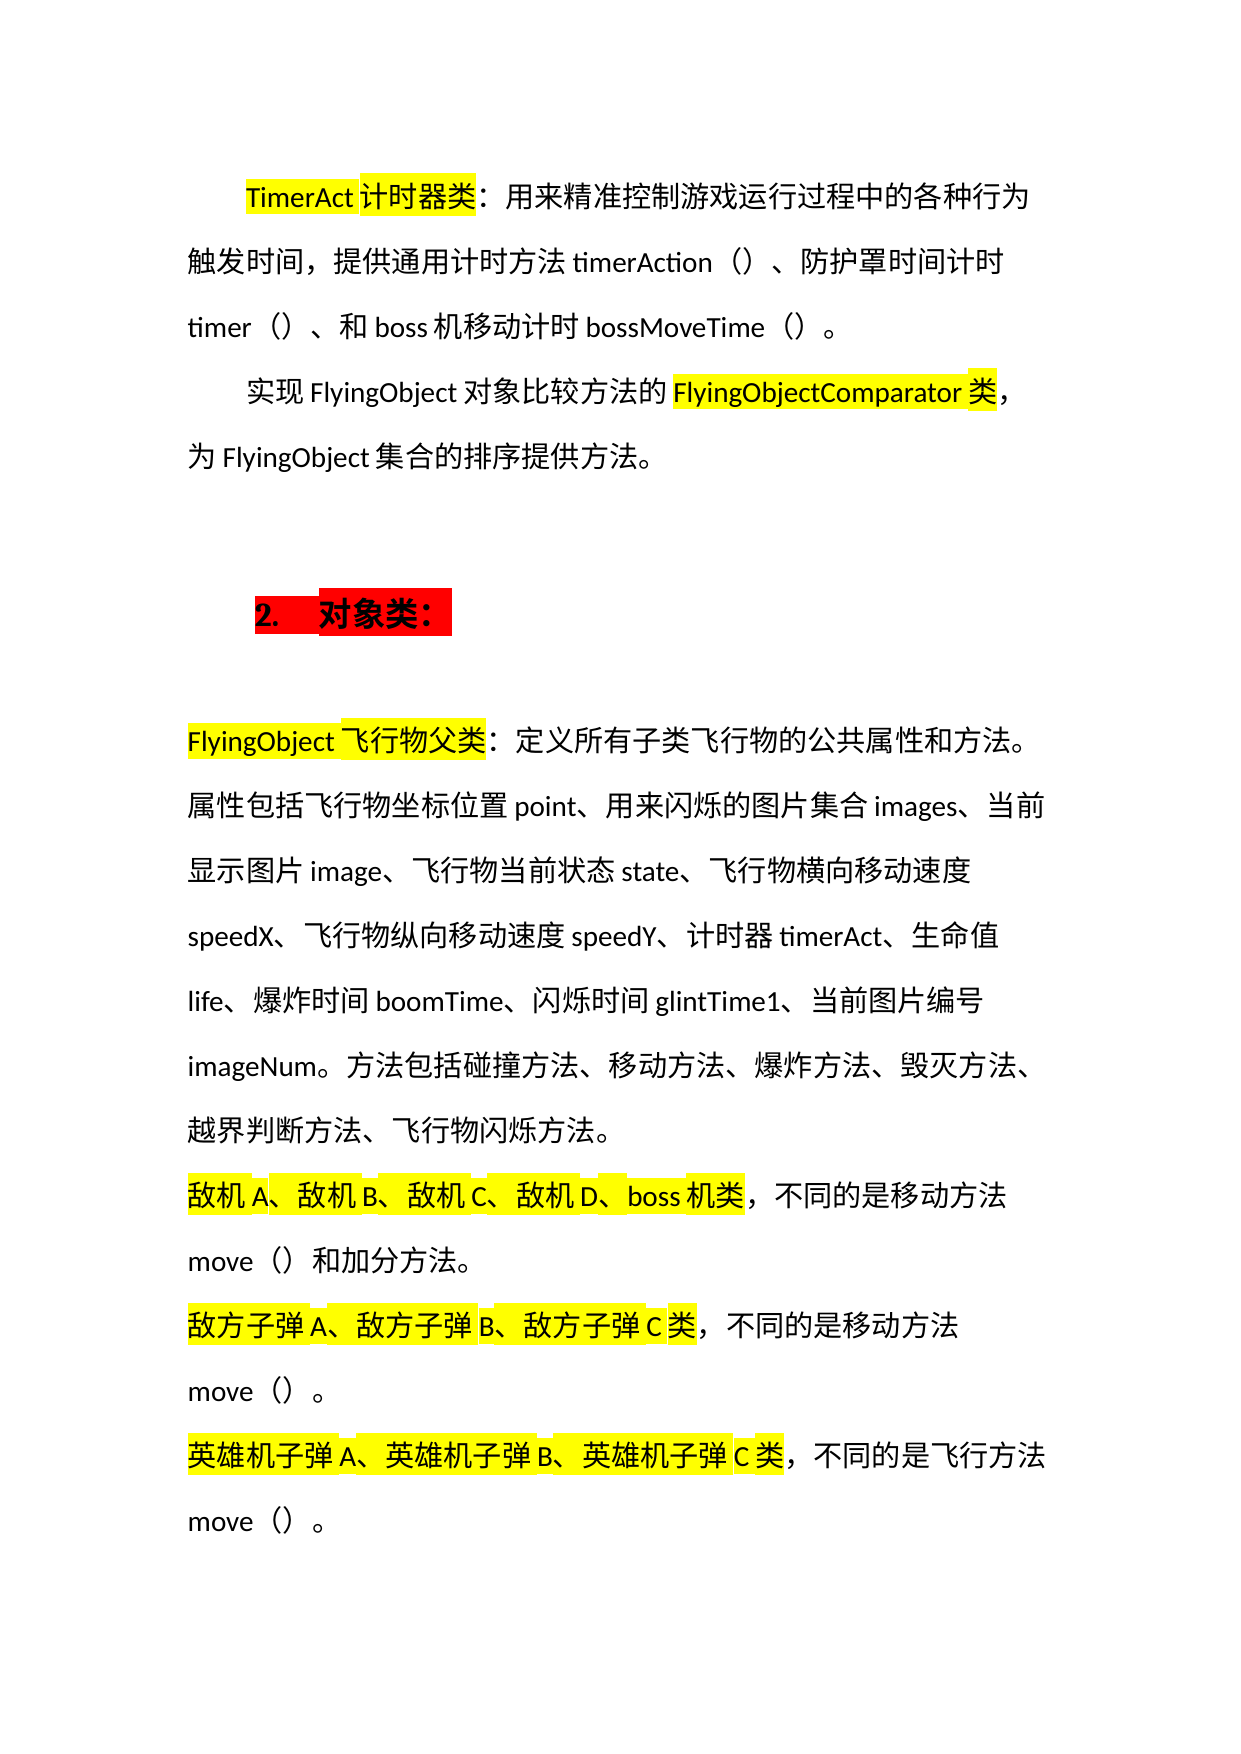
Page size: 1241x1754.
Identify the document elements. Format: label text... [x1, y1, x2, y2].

text TimerAct计时器类：用来精准控制游戏运行过程中的各种行为触发时间，提供通用计时方法timerAction（）、防护罩时间计时timer（）、和boss机移动计时bossMoveTime（）。 [187, 162, 1053, 357]
text 英雄机子弹A、英雄机子弹B、英雄机子弹C类，不同的是飞行方法move（）。 [187, 1421, 1053, 1551]
subtitle 对象类： [187, 579, 1053, 644]
text 敌机A、敌机B、敌机C、敌机D、boss机类，不同的是移动方法move（）和加分方法。 [187, 1161, 1053, 1291]
text FlyingObject飞行物父类：定义所有子类飞行物的公共属性和方法。属性包括飞行物坐标位置point、用来闪烁的图片集合images、当前显示图片image、飞行物当前状态state、飞行物横向移动速度speedX、飞行物纵向移动速度speedY、计时器timerAct、生命值life、爆炸时间boomTime、闪烁时间glintTime1、当前图片编号imageNum。方法包括碰撞方法、移动方法、爆炸方法、毁灭方法、越界判断方法、飞行物闪烁方法。 [187, 706, 1053, 1161]
text 敌方子弹A、敌方子弹B、敌方子弹C类，不同的是移动方法move（）。 [187, 1291, 1053, 1421]
text 实现FlyingObject对象比较方法的FlyingObjectComparator类，为FlyingObject集合的排序提供方法。 [187, 357, 1053, 487]
